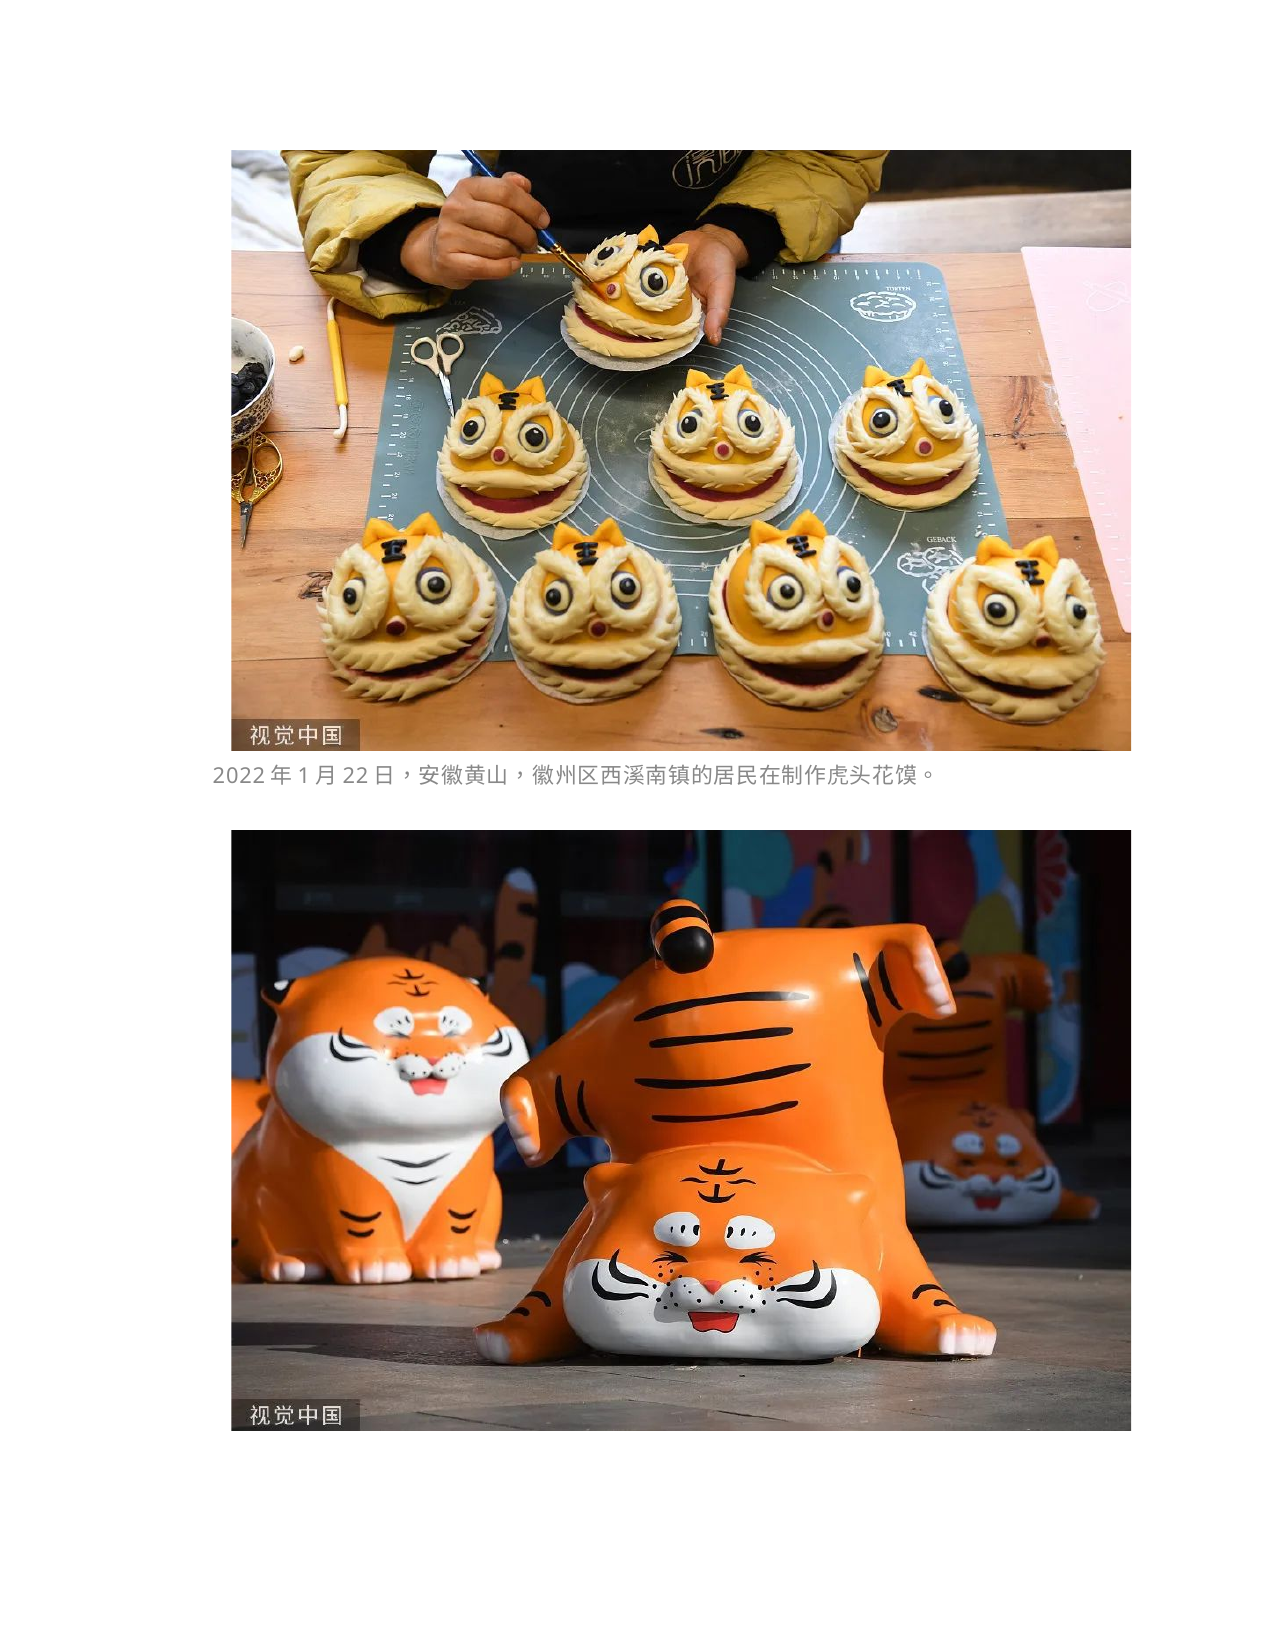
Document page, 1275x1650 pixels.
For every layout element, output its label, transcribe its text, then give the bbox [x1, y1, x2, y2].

picture [231, 150, 1132, 751]
text 2022年1月22日，安徽黄山，徽州区西溪南镇的居民在制作虎头花馍。 [212, 750, 1062, 790]
picture [231, 830, 1132, 1431]
